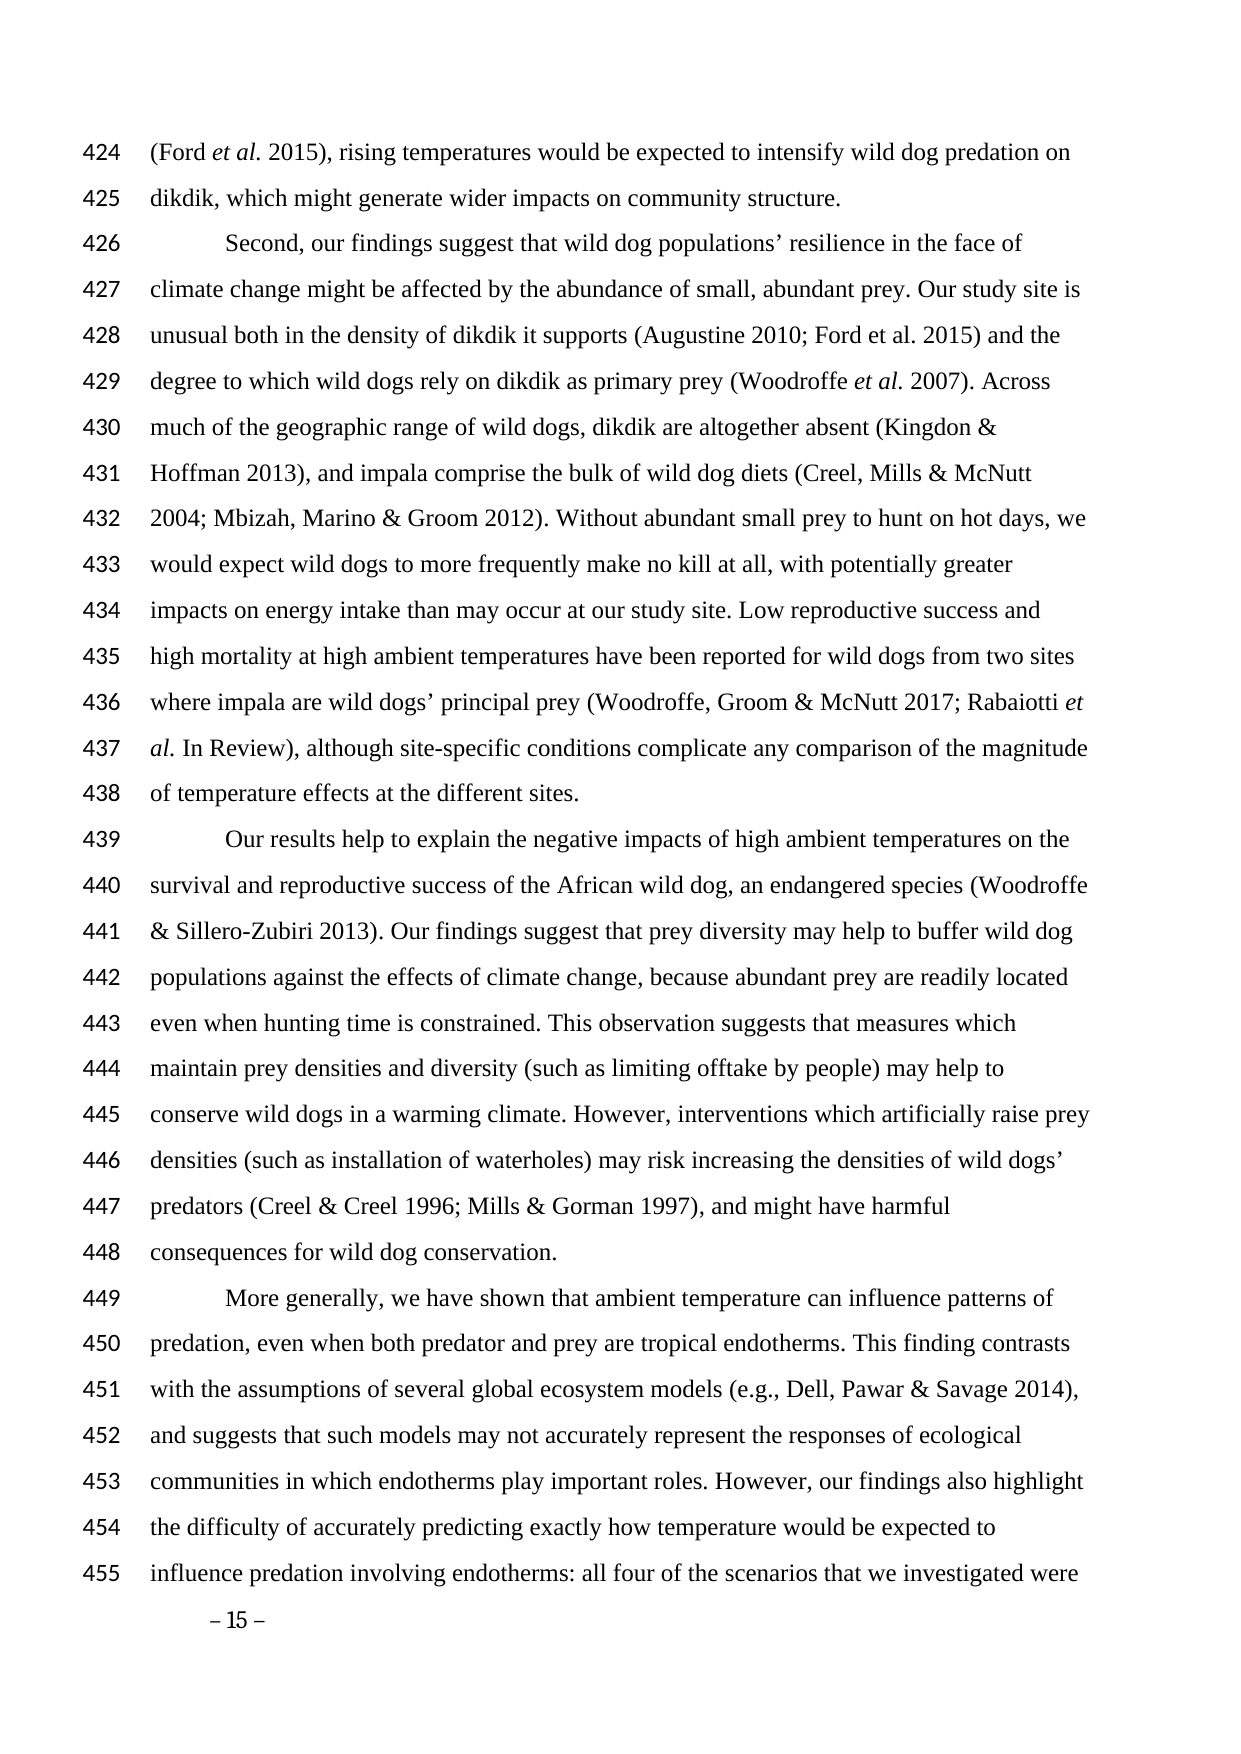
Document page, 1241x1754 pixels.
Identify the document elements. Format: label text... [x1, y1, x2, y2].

text Our results help to explain the negative impacts of high ambient temperatures on the survival and reproductive success of the African wild dog, an endangered species (Woodroffe & Sillero-Zubiri 2013). Our findings suggest that prey diversity may help to buffer wild dog populations against the effects of climate change, because abundant prey are readily located even when hunting time is constrained. This observation suggests that measures which maintain prey densities and diversity (such as limiting offtake by people) may help to conserve wild dogs in a warming climate. However, interventions which artificially raise prey densities (such as installation of waterholes) may risk increasing the densities of wild dogs’ predators (Creel & Creel 1996; Mills & Gorman 1997), and might have harmful consequences for wild dog conservation. [150, 807, 1090, 1266]
text Second, our findings suggest that wild dog populations’ resilience in the face of climate change might be affected by the abundance of small, abundant prey. Our study site is unusual both in the density of dikdik it supports (Augustine 2010; Ford et al. 2015) and the degree to which wild dogs rely on dikdik as primary prey (Woodroffe et al. 2007). Across much of the geographic range of wild dogs, dikdik are altogether absent (Kingdon & Hoffman 2013), and impala comprise the bulk of wild dog diets (Creel, Mills & McNutt 2004; Mbizah, Marino & Groom 2012). Without abundant small prey to hunt on hot days, we would expect wild dogs to more frequently make no kill at all, with potentially greater impacts on energy intake than may occur at our study site. Low reproductive success and high mortality at high ambient temperatures have been reported for wild dogs from two sites where impala are wild dogs’ principal prey (Woodroffe, Groom & McNutt 2017; Rabaiotti et al. In Review), although site-specific conditions complicate any comparison of the magnitude of temperature effects at the different sites. [150, 211, 1090, 807]
